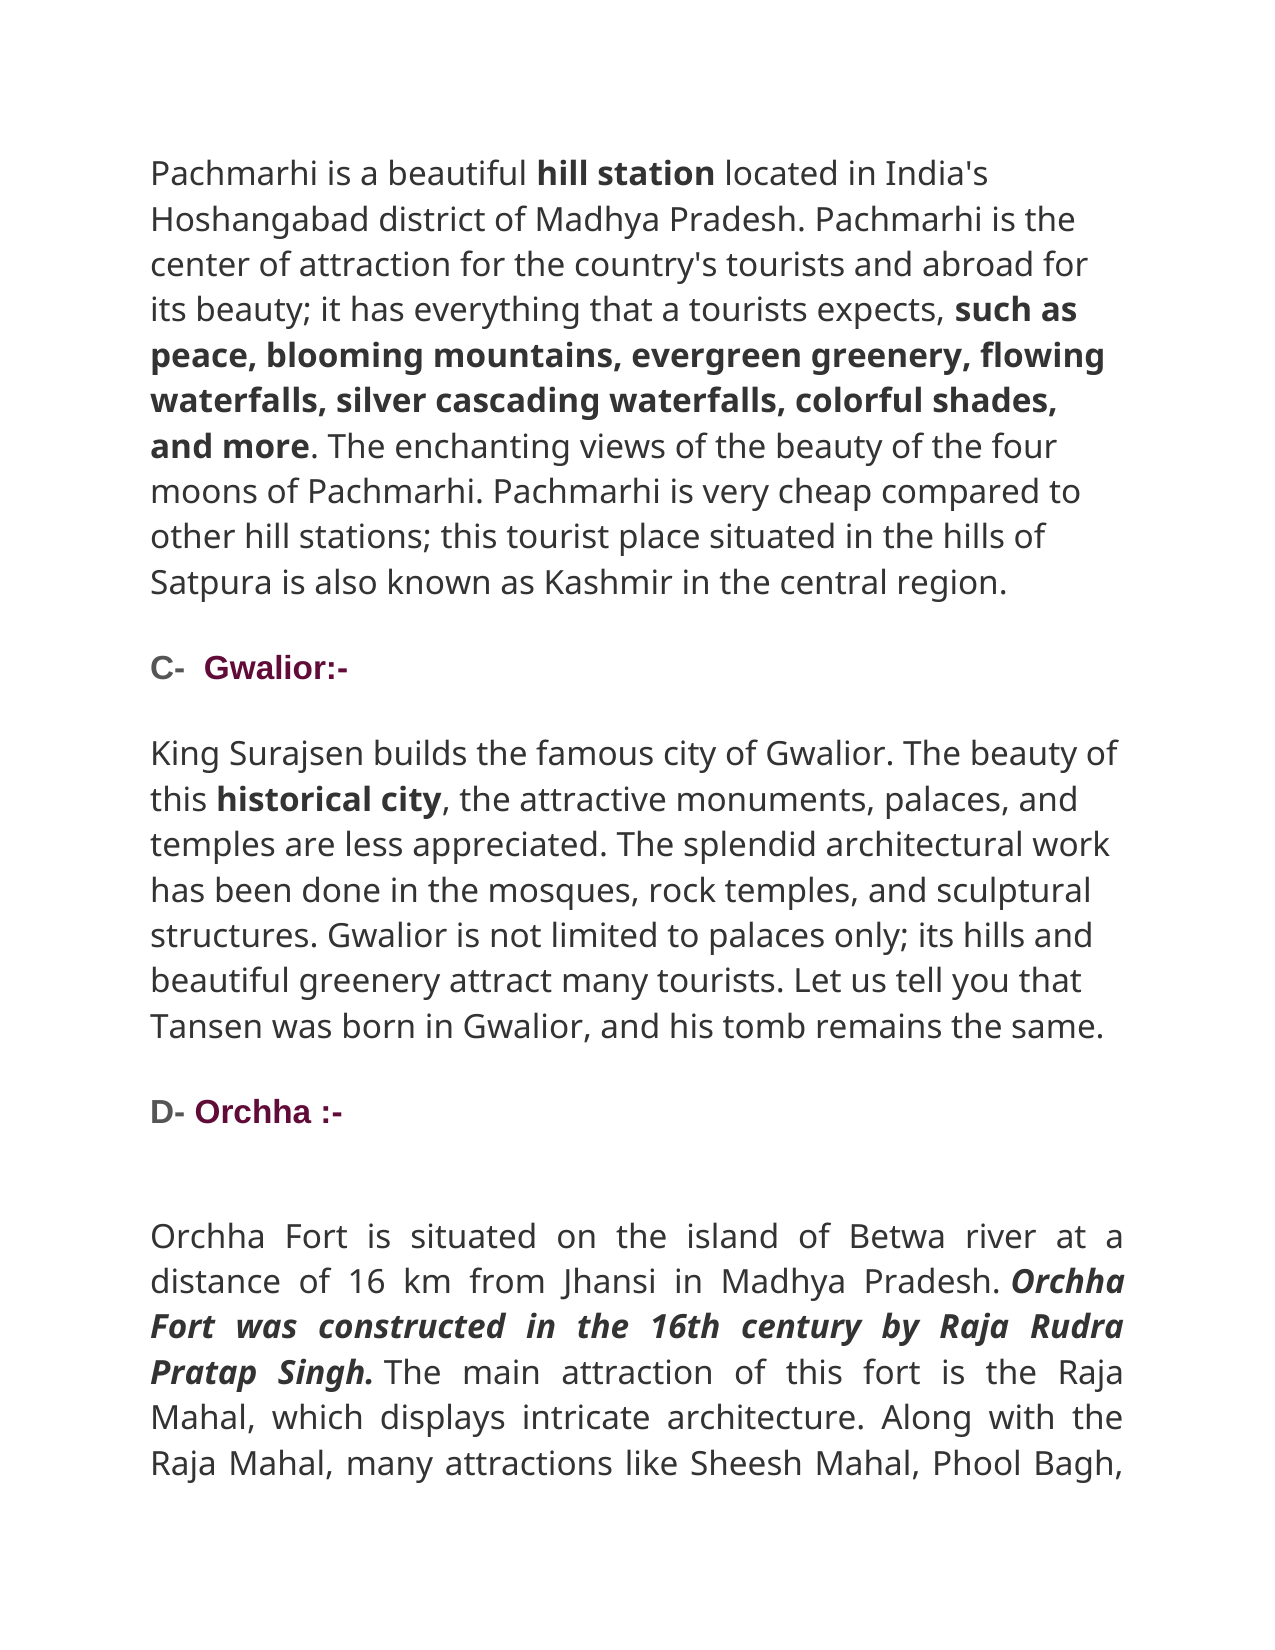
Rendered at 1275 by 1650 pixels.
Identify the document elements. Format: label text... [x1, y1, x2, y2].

subtitle D- Orchha :- [150, 1092, 1125, 1130]
text C- Gwalior:- [150, 648, 1125, 686]
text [150, 1212, 1125, 1485]
text Pachmarhi is a beautiful hill station located in India's Hoshangabad district of Madhya Pradesh. Pachmarhi is the center of attraction for the country's tourists and abroad for its beauty; it has everything that a tourists expects, such as peace, blooming mountains, evergreen greenery, flowing waterfalls, silver cascading waterfalls, colorful shades, and more. The enchanting views of the beauty of the four moons of Pachmarhi. Pachmarhi is very cheap compared to other hill stations; this tourist place situated in the hills of Satpura is also known as Kashmir in the central region. [150, 150, 1125, 604]
